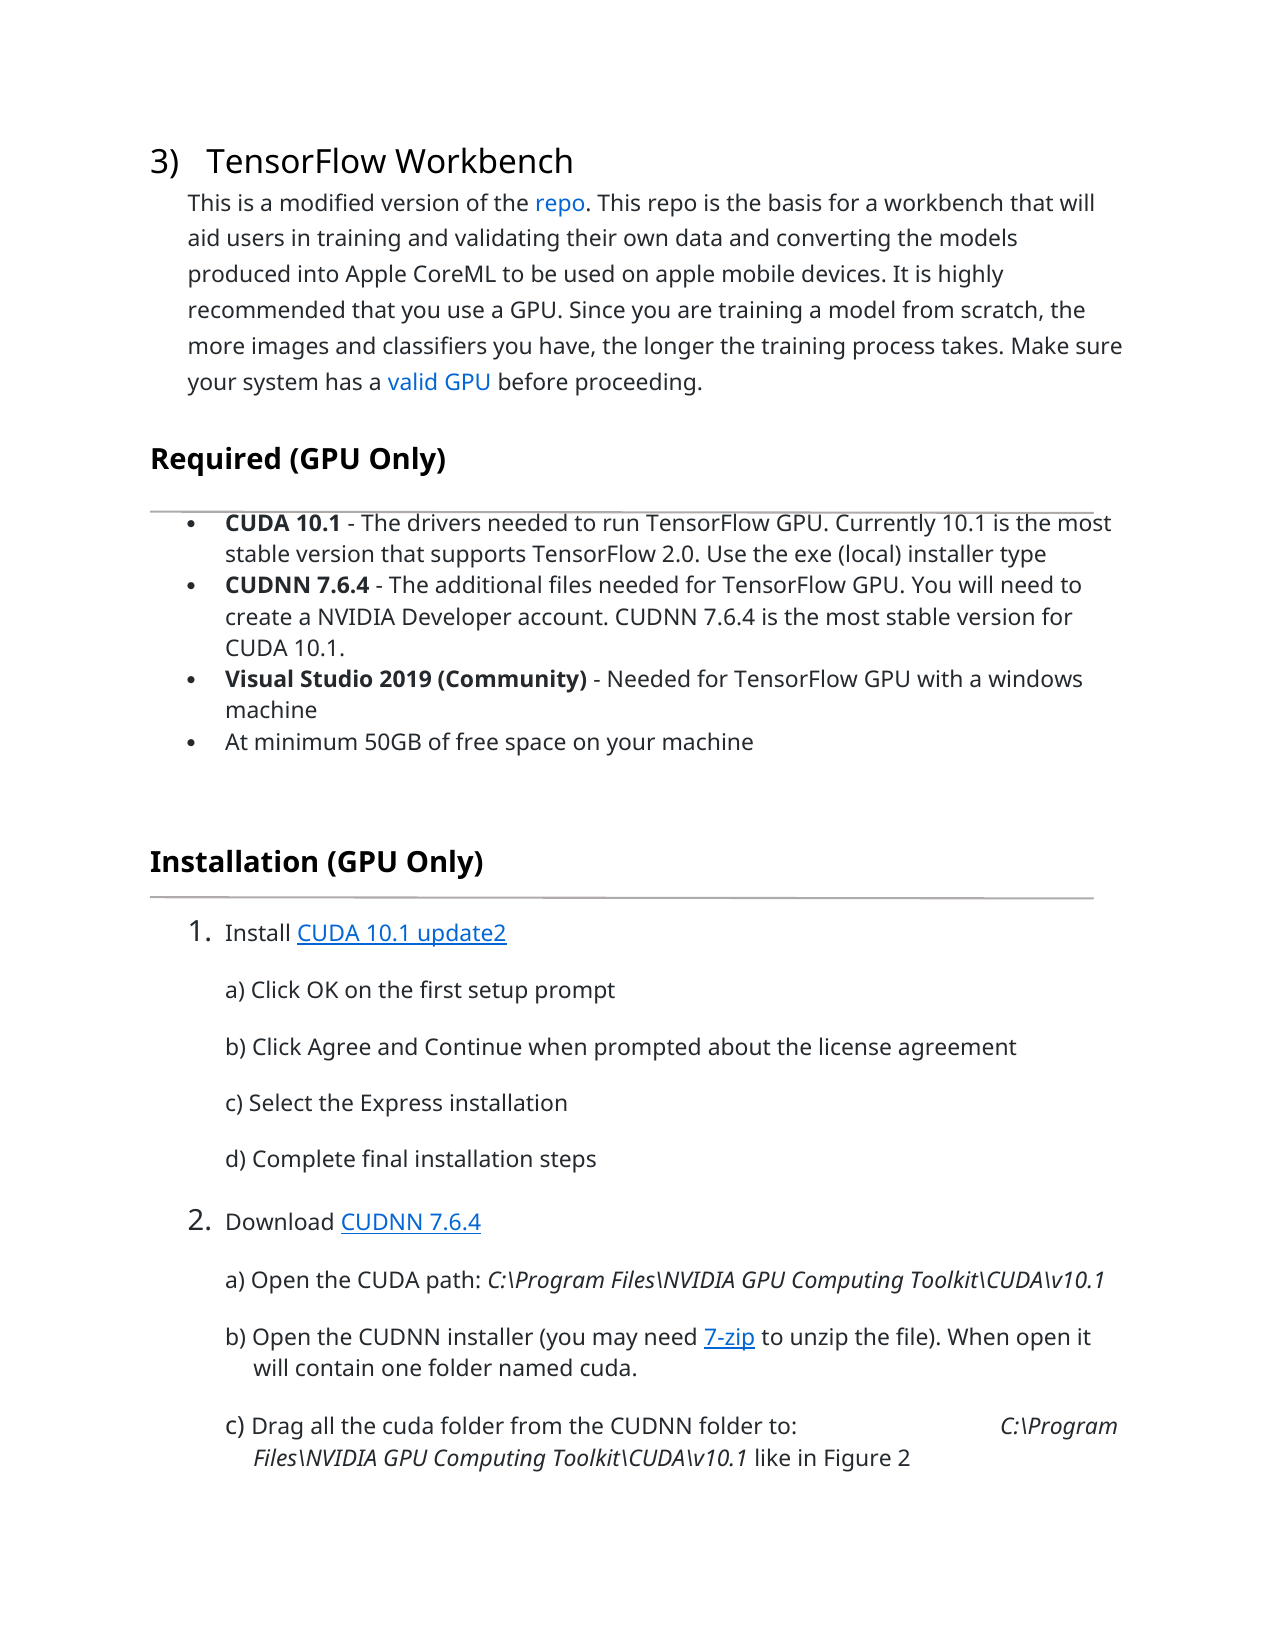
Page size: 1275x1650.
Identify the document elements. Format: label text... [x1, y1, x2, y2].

list At minimum 50GB of free space on your machine [187, 726, 1125, 757]
list Install CUDA 10.1 update2 [187, 910, 1125, 949]
text d) Complete final installation steps [225, 1143, 1125, 1174]
text a) Click OK on the first setup prompt [225, 974, 1125, 1006]
subtitle TensorFlow Workbench [150, 137, 1125, 183]
text c) Drag all the cuda folder from the CUDNN folder to: C:\Program Files\NVIDIA GPU Computing Toolkit\CUDA\v10.1 like in Figure 2 [225, 1408, 1125, 1473]
text a) Open the CUDA path: C:\Program Files\NVIDIA GPU Computing Toolkit\CUDA\v10.1 [225, 1264, 1125, 1295]
list Download CUDNN 7.6.4 [187, 1199, 1125, 1239]
text This is a modified version of the repo. This repo is the basis for a workbench that will aid users in training and validating their own data and converting the models produced into Apple CoreML to be used on apple mobile devices. It is highly recommended that you use a GPU. Since you are training a model from scratch, the more images and classifiers you have, the longer the training process takes. Make sure your system has a valid GPU before proceeding. [187, 186, 1125, 397]
list CUDNN 7.6.4 - The additional files needed for TensorFlow GPU. You will need to create a NVIDIA Developer account. CUDNN 7.6.4 is the most stable version for CUDA 10.1. [187, 569, 1125, 663]
text b) Click Agree and Continue when prompted about the license agreement [225, 1031, 1125, 1062]
list Visual Studio 2019 (Community) - Needed for TensorFlow GPU with a windows machine [187, 663, 1125, 726]
text b) Open the CUDNN installer (you may need 7-zip to unzip the file). When open it will contain one folder named cuda. [225, 1320, 1125, 1383]
list CUDA 10.1 - The drivers needed to run TensorFlow GPU. Currently 10.1 is the most stable version that supports TensorFlow 2.0. Use the exe (local) installer type [187, 507, 1125, 569]
subtitle Installation (GPU Only) [150, 841, 1125, 881]
subtitle Required (GPU Only) [150, 438, 1125, 478]
text c) Select the Express installation [225, 1087, 1125, 1118]
